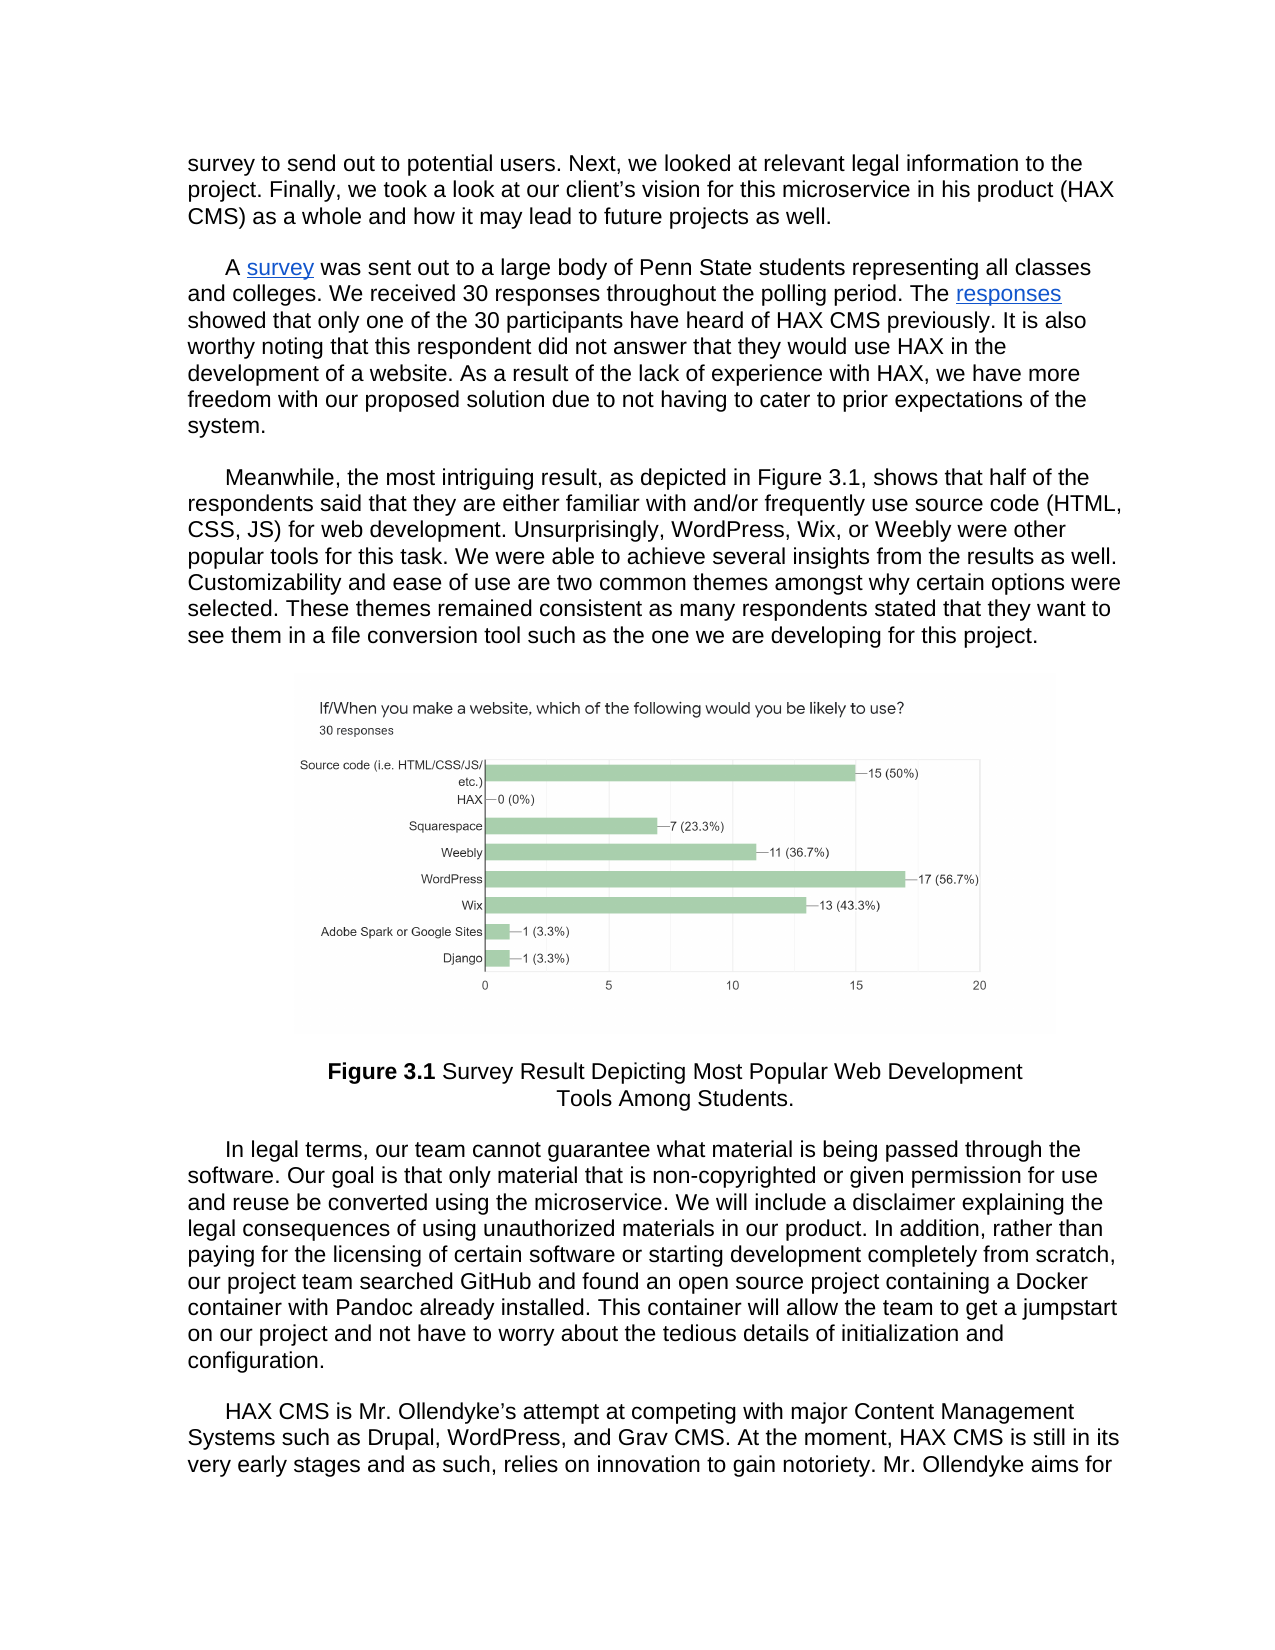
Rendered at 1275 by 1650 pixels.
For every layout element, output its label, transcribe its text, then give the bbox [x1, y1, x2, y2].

picture [294, 673, 1056, 1034]
text A survey was sent out to a large body of Penn State students representing all classes and colleges. We received 30 responses throughout the polling period. The responses showed that only one of the 30 participants have heard of HAX CMS previously. It is also worthy noting that this respondent did not answer that they would use HAX in the development of a website. As a result of the lack of experience with HAX, we have more freedom with our proposed solution due to not having to cater to prior expectations of the system. [187, 254, 1125, 438]
text Tools Among Students. [187, 1084, 1125, 1111]
text Figure 3.1 Survey Result Depicting Most Popular Web Development [187, 1058, 1125, 1084]
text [187, 150, 1125, 229]
text Meanwhile, the most intriguing result, as depicted in Figure 3.1, shows that half of the respondents said that they are either familiar with and/or frequently use source code (HTML, CSS, JS) for web development. Unsurprisingly, WordPress, Wix, or Weebly were other popular tools for this task. We were able to achieve several insights from the results as well. Customizability and ease of use are two common themes amongst why certain options were selected. These themes remained consistent as many respondents stated that they want to see them in a file conversion tool such as the one we are developing for this project. [187, 463, 1125, 648]
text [187, 1398, 1125, 1477]
text In legal terms, our team cannot guarantee what material is being passed through the software. Our goal is that only material that is non-copyrighted or given permission for use and reuse be converted using the microservice. We will include a disclaimer explaining the legal consequences of using unauthorized materials in our product. In addition, rather than paying for the licensing of certain software or starting development completely from scratch, our project team searched GitHub and found an open source project containing a Docker container with Pandoc already installed. This container will allow the team to get a jumpstart on our project and not have to worry about the tedious details of initialization and configuration. [187, 1136, 1125, 1373]
